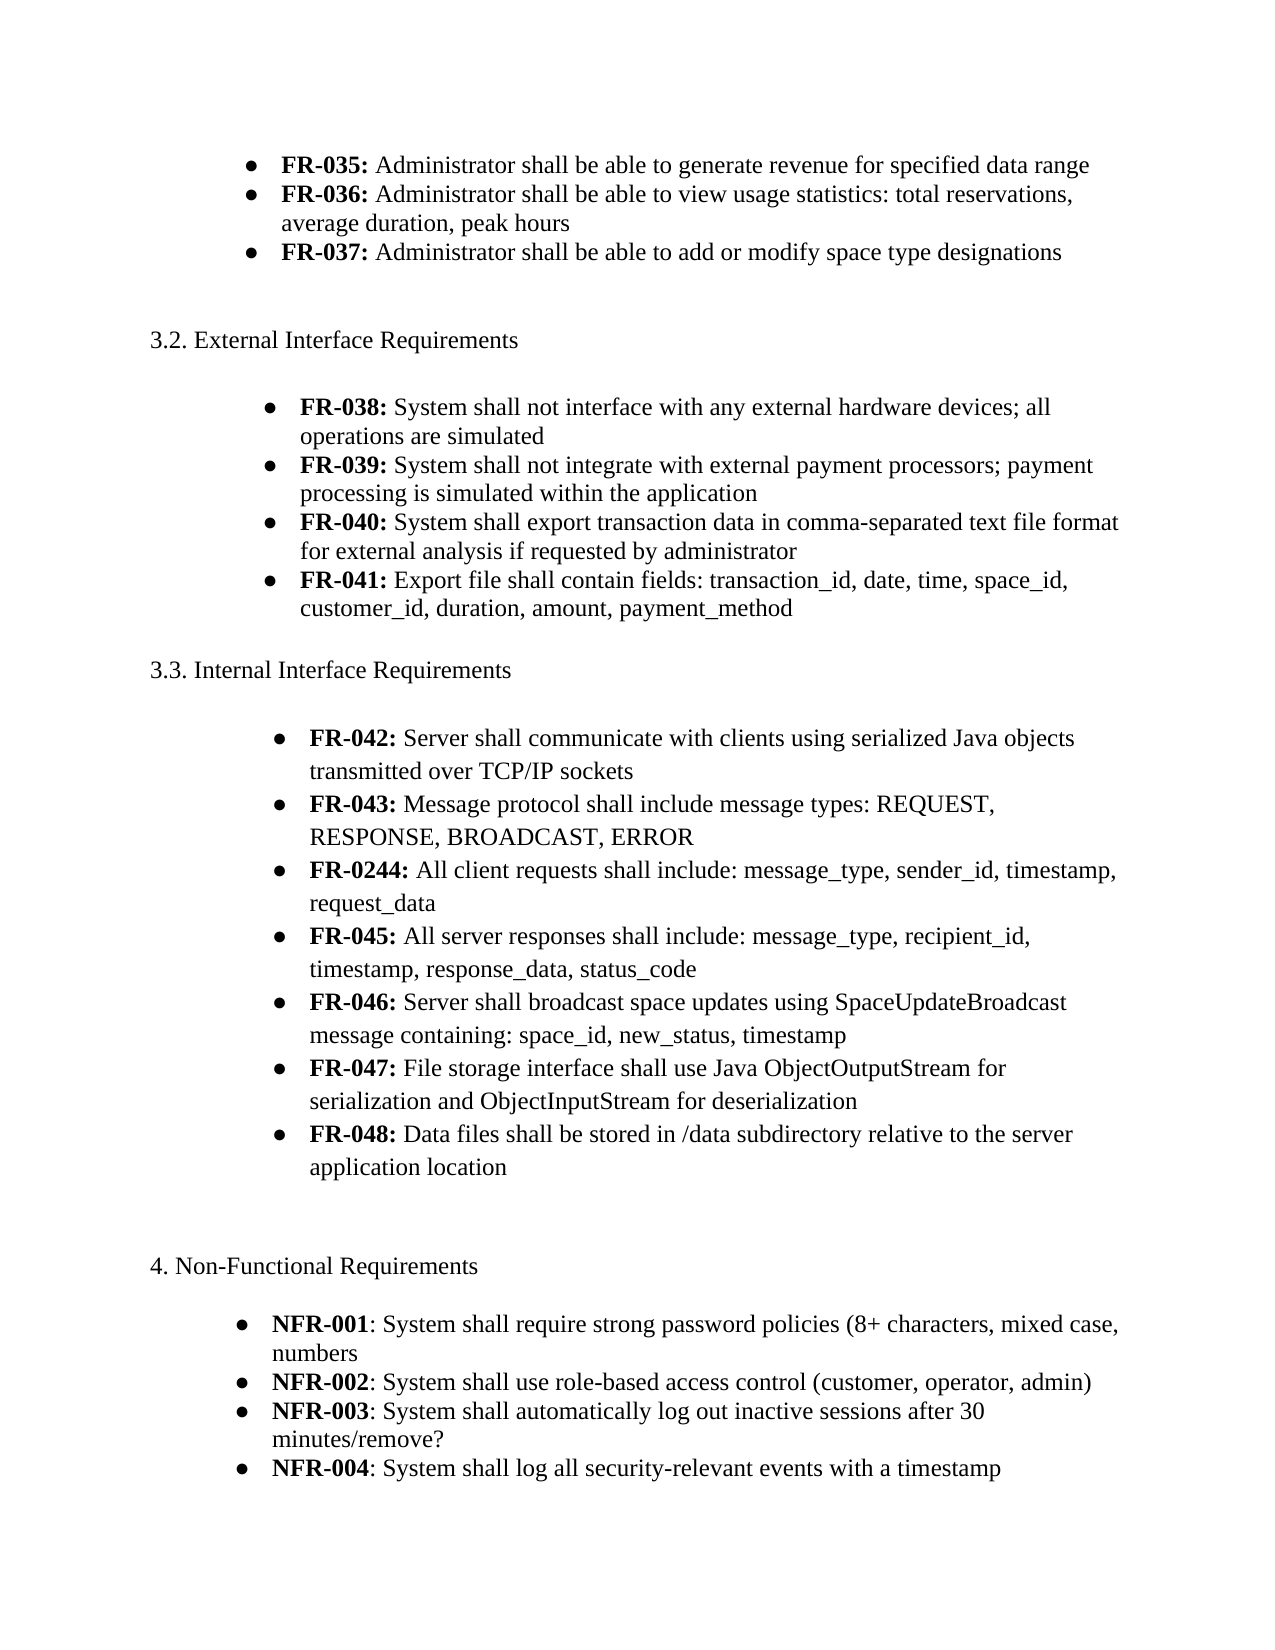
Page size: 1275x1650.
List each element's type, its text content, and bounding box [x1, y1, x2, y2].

subtitle FR-046: Server shall broadcast space updates using SpaceUpdateBroadcast message containing: space_id, new_status, timestamp [272, 987, 1125, 1049]
list FR-035: Administrator shall be able to generate revenue for specified data range [244, 150, 1125, 179]
list FR-038: System shall not interface with any external hardware devices; all operations are simulated [262, 392, 1125, 450]
list FR-040: System shall export transaction data in comma-separated text file format for external analysis if requested by administrator [262, 507, 1125, 565]
list NFR-003: System shall automatically log out inactive sessions after 30 minutes/remove? [234, 1396, 1125, 1453]
subtitle FR-048: Data files shall be stored in /data subdirectory relative to the server application location [272, 1119, 1125, 1214]
subtitle FR-0244: All client requests shall include: message_type, sender_id, timestamp, request_data [272, 855, 1125, 917]
list FR-037: Administrator shall be able to add or modify space type designations [244, 236, 1125, 292]
list NFR-004: System shall log all security-relevant events with a timestamp [234, 1453, 1125, 1482]
list FR-036: Administrator shall be able to view usage statistics: total reservations, average duration, peak hours [244, 179, 1125, 236]
list NFR-001: System shall require strong password policies (8+ characters, mixed case, numbers [234, 1309, 1125, 1367]
subtitle FR-043: Message protocol shall include message types: REQUEST, RESPONSE, BROADCAST, ERROR [272, 789, 1125, 851]
subtitle 4. Non-Functional Requirements [150, 1251, 1125, 1280]
subtitle 3.2. External Interface Requirements [150, 325, 1125, 354]
subtitle FR-042: Server shall communicate with clients using serialized Java objects transmitted over TCP/IP sockets [272, 723, 1125, 785]
list NFR-002: System shall use role-based access control (customer, operator, admin) [234, 1367, 1125, 1396]
subtitle 3.3. Internal Interface Requirements [150, 656, 1125, 684]
list FR-039: System shall not integrate with external payment processors; payment processing is simulated within the application [262, 450, 1125, 507]
list FR-041: Export file shall contain fields: transaction_id, date, time, space_id, customer_id, duration, amount, payment_method [262, 565, 1125, 622]
subtitle FR-047: File storage interface shall use Java ObjectOutputStream for serialization and ObjectInputStream for deserialization [272, 1053, 1125, 1115]
subtitle FR-045: All server responses shall include: message_type, recipient_id, timestamp, response_data, status_code [272, 921, 1125, 983]
